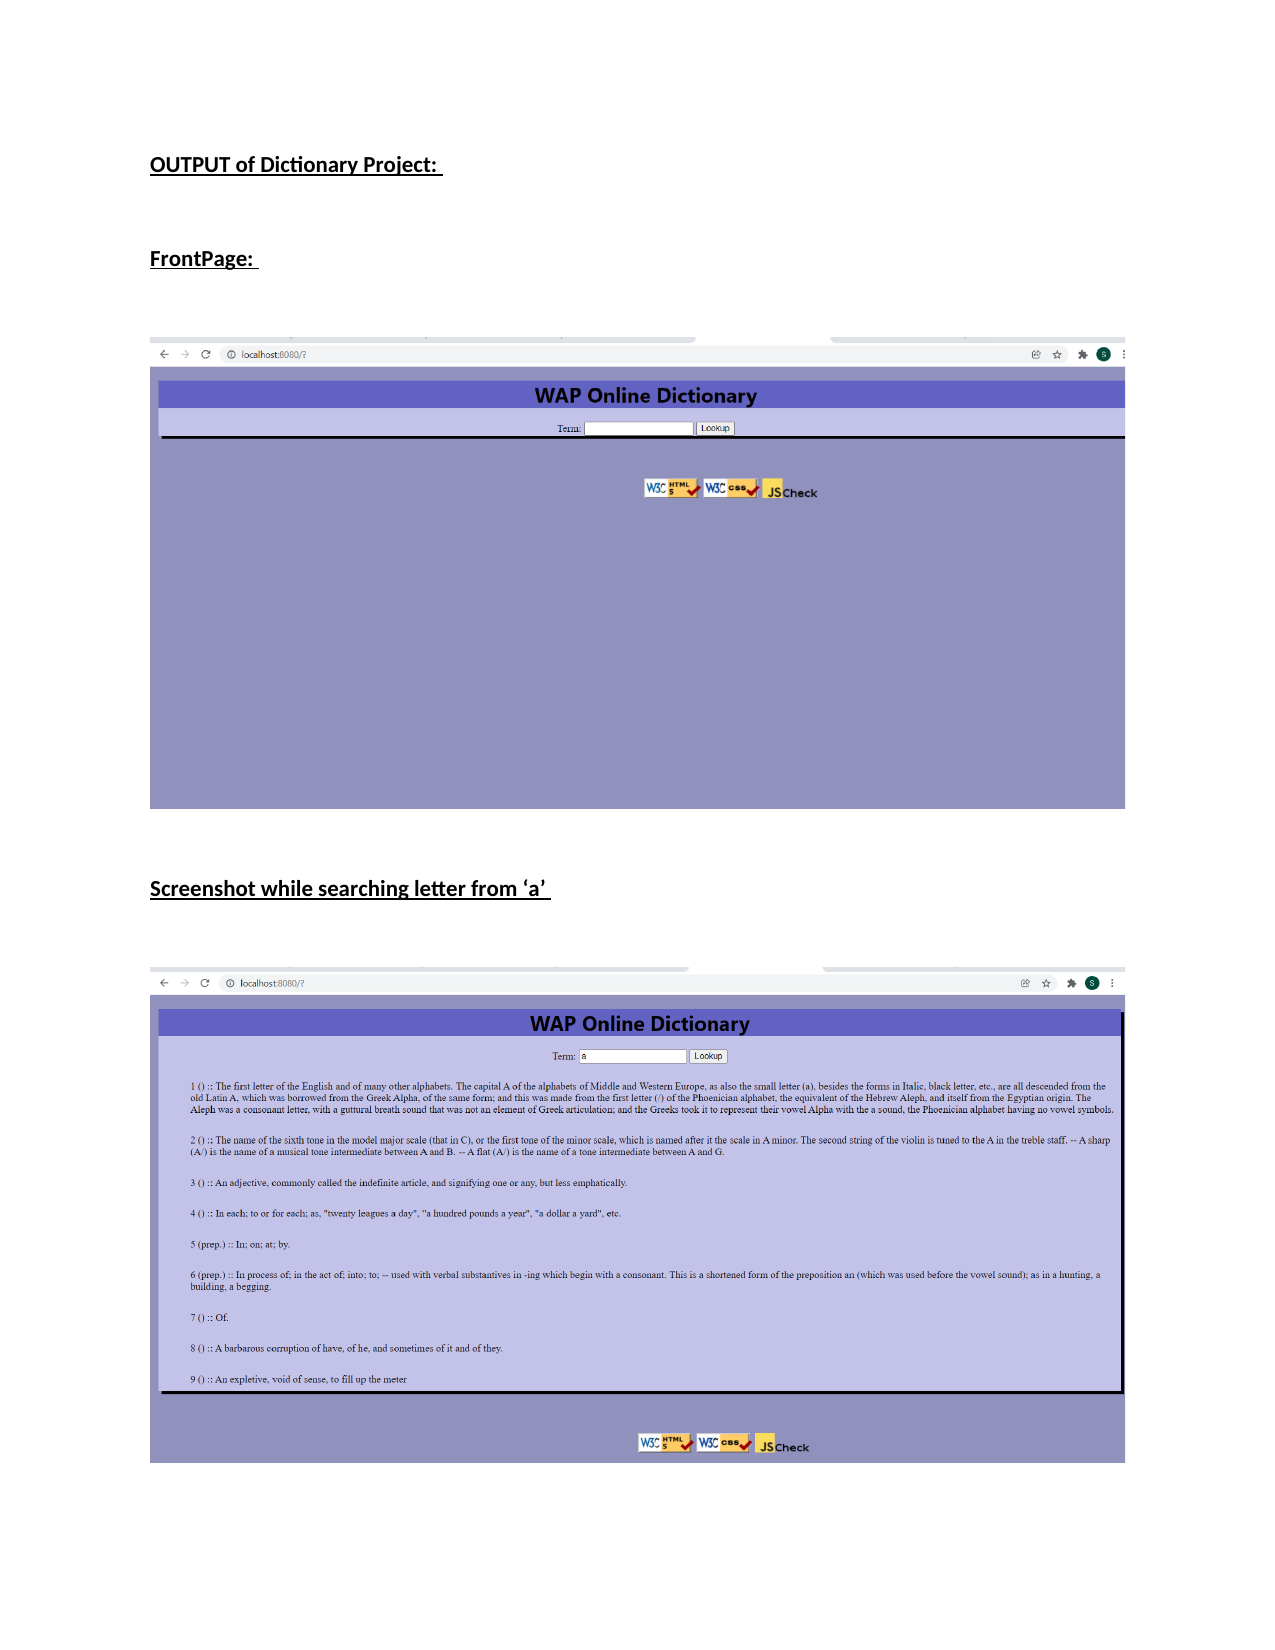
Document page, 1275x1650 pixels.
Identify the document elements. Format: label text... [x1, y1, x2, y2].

text Screenshot while searching letter from ‘a’ [150, 874, 1125, 902]
picture [150, 967, 1125, 1463]
picture [150, 337, 1125, 809]
text FrontPage: [150, 244, 1125, 272]
text OUTPUT of Dictionary Project: [150, 150, 1125, 178]
